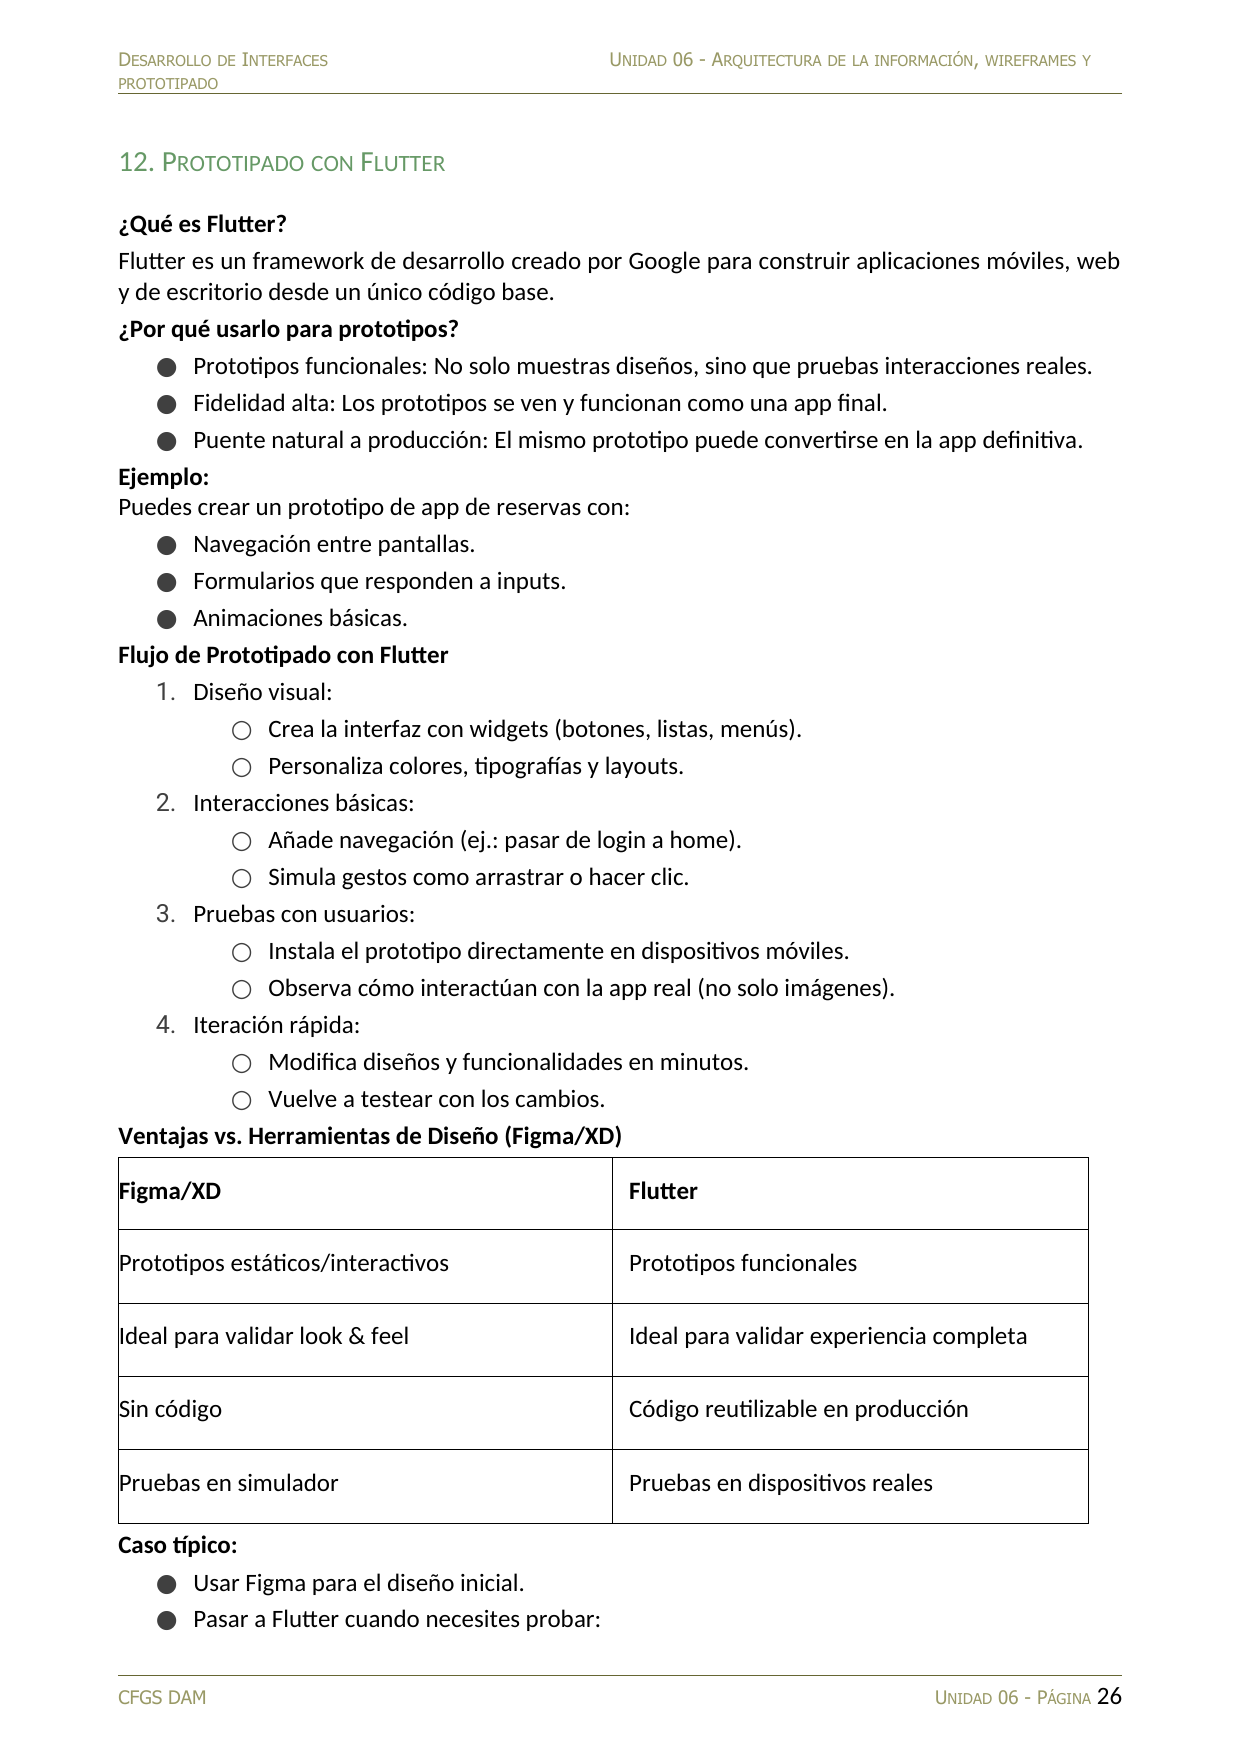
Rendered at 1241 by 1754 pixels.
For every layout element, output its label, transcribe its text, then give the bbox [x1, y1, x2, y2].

list Vuelve a testear con los cambios. [231, 1083, 1122, 1114]
list Usar Figma para el diseño inicial. [156, 1567, 1122, 1597]
table_cell Ideal para validar look & feel [119, 1304, 612, 1376]
text Ventajas vs. Herramientas de Diseño (Figma/XD) [118, 1120, 1122, 1151]
list Formularios que responden a inputs. [156, 565, 1122, 596]
list Animaciones básicas. [156, 602, 1122, 633]
list Simula gestos como arrastrar o hacer clic. [231, 861, 1122, 892]
table_cell Prototipos estáticos/interactivos [119, 1230, 612, 1302]
list Crea la interfaz con widgets (botones, listas, menús). [231, 713, 1122, 744]
list Pruebas con usuarios: [156, 898, 1122, 929]
subtitle 12. Prototipado con Flutter [118, 143, 1122, 178]
table_cell Sin código [119, 1377, 612, 1449]
list Diseño visual: [156, 676, 1122, 707]
list Puente natural a producción: El mismo prototipo puede convertirse en la app definitiva. [156, 424, 1122, 454]
list Prototipos funcionales: No solo muestras diseños, sino que pruebas interacciones reales. [156, 350, 1122, 381]
list Instala el prototipo directamente en dispositivos móviles. [231, 935, 1122, 966]
text Ejemplo: Puedes crear un prototipo de app de reservas con: [118, 461, 1122, 522]
list Navegación entre pantallas. [156, 528, 1122, 559]
table_cell Ideal para validar experiencia completa [613, 1304, 1088, 1376]
list Pasar a Flutter cuando necesites probar: [156, 1604, 1122, 1634]
table_header Flutter [613, 1158, 1088, 1229]
table_cell Prototipos funcionales [613, 1230, 1088, 1302]
table_cell Código reutilizable en producción [613, 1377, 1088, 1449]
list Fidelidad alta: Los prototipos se ven y funcionan como una app final. [156, 387, 1122, 417]
text ¿Por qué usarlo para prototipos? [118, 313, 1122, 343]
text Flutter es un framework de desarrollo creado por Google para construir aplicaciones móviles, web y de escritorio desde un único código base. [118, 246, 1122, 307]
list Personaliza colores, tipografías y layouts. [231, 750, 1122, 781]
table_cell Pruebas en simulador [119, 1450, 612, 1523]
list Añade navegación (ej.: pasar de login a home). [231, 824, 1122, 855]
list Iteración rápida: [156, 1009, 1122, 1040]
list Modifica diseños y funcionalidades en minutos. [231, 1046, 1122, 1077]
text Flujo de Prototipado con Flutter [118, 639, 1122, 670]
text Caso típico: [118, 1530, 1122, 1560]
table_header Figma/XD [119, 1158, 612, 1229]
list Observa cómo interactúan con la app real (no solo imágenes). [231, 972, 1122, 1003]
list Interacciones básicas: [156, 787, 1122, 818]
text ¿Qué es Flutter? [118, 208, 1122, 239]
table_cell Pruebas en dispositivos reales [613, 1450, 1088, 1523]
